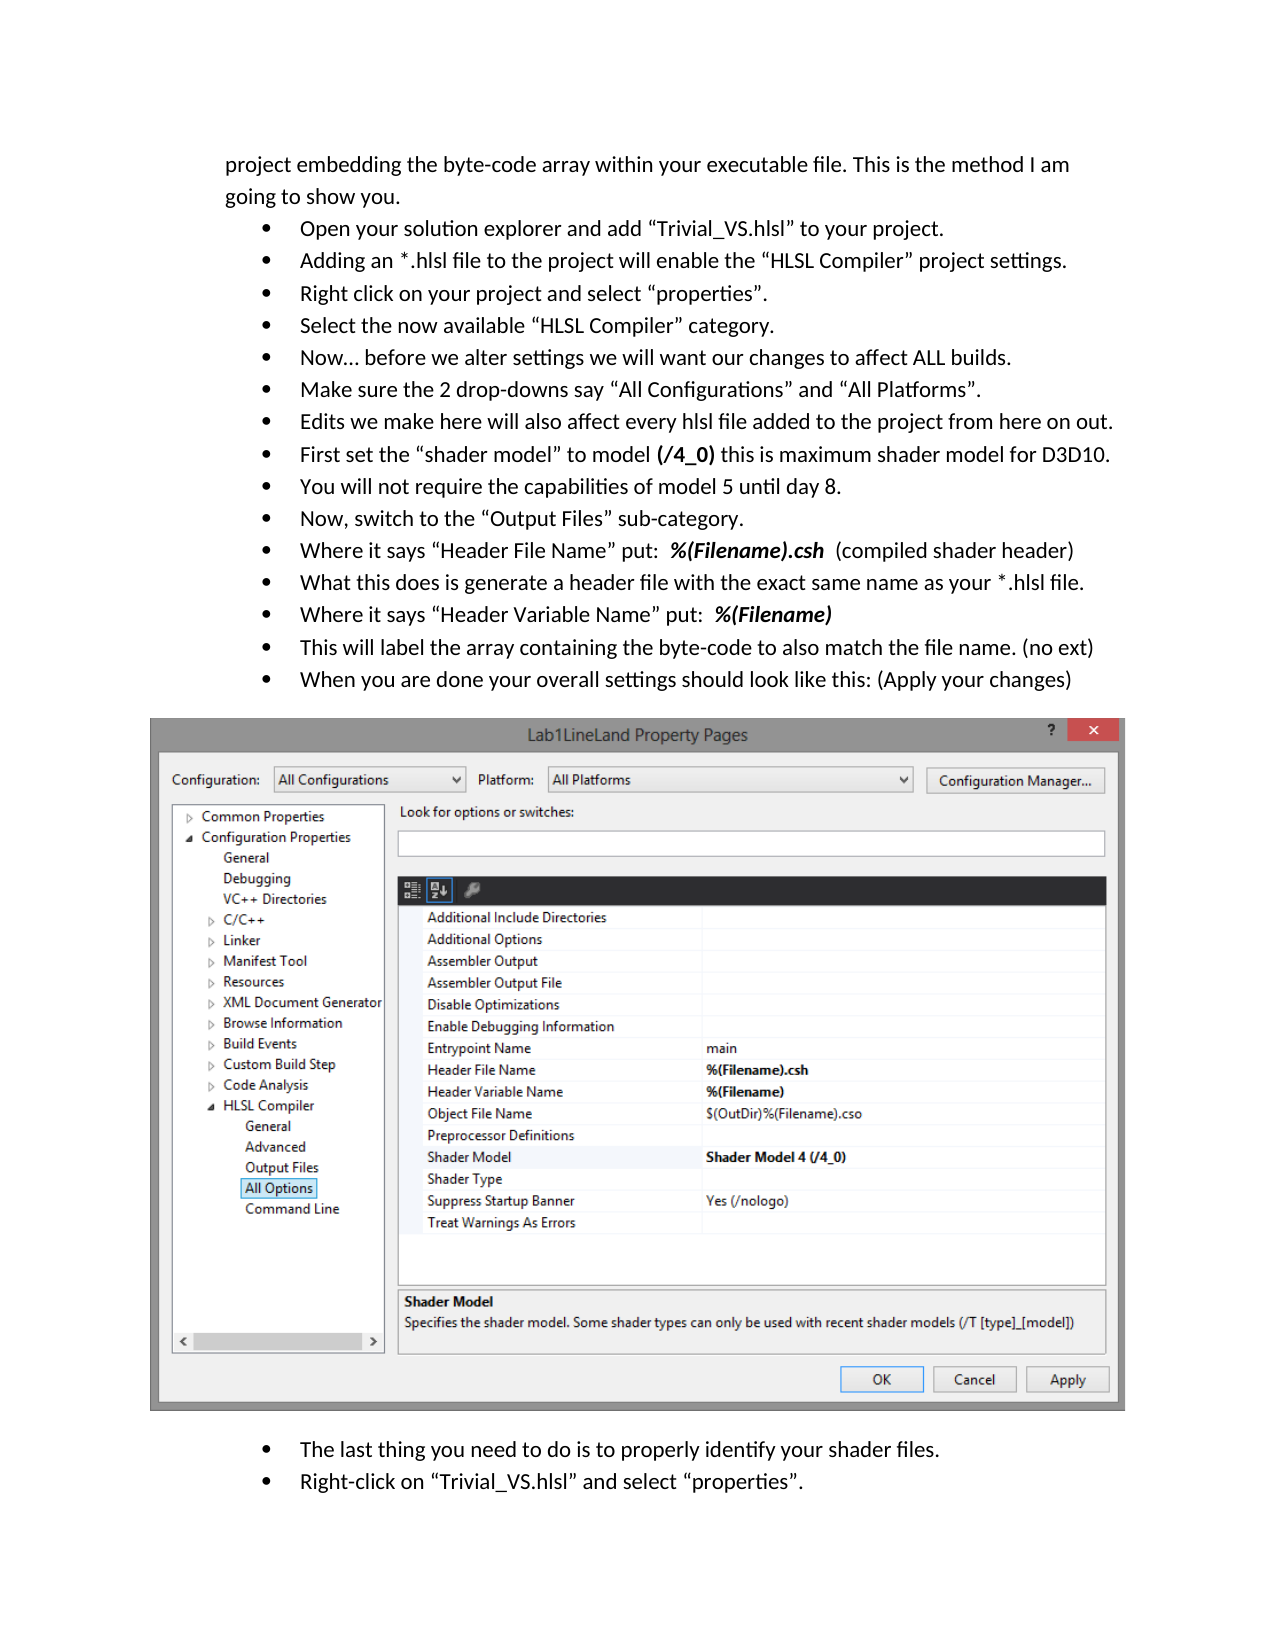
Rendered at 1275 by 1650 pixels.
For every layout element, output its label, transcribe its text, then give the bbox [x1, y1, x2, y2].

list Where it says “Header Variable Name” put: %(Filename) [262, 601, 1125, 629]
list Adding an *.hlsl file to the project will enable the “HLSL Compiler” project settings. [262, 247, 1125, 274]
list This will label the array containing the byte-code to also match the file name. (no ext) [262, 633, 1125, 661]
list Now, switch to the “Output Files” sub-category. [262, 504, 1125, 532]
list Now… before we alter settings we will want our changes to affect ALL builds. [262, 343, 1125, 371]
list Make sure the 2 drop-downs say “All Configurations” and “All Platforms”. [262, 375, 1125, 403]
list What this does is generate a header file with the exact same name as your *.hlsl file. [262, 568, 1125, 596]
picture [150, 718, 1125, 1411]
list Select the now available “HLSL Compiler” category. [262, 311, 1125, 339]
list The last thing you need to do is to properly identify your shader files. [262, 1435, 1125, 1463]
list Right click on your project and select “properties”. [262, 279, 1125, 307]
list Open your solution explorer and add “Trivial_VS.hlsl” to your project. [262, 214, 1125, 242]
list You will not require the capabilities of model 5 until day 8. [262, 472, 1125, 500]
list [225, 150, 1125, 210]
list First set the “shader model” to model (/4_0) this is maximum shader model for D3D10. [262, 440, 1125, 468]
list Right-click on “Trivial_VS.hlsl” and select “properties”. [262, 1467, 1125, 1495]
list Edits we make here will also affect every hlsl file added to the project from here on out. [262, 407, 1125, 436]
list Where it says “Header File Name” put: %(Filename).csh (compiled shader header) [262, 536, 1125, 564]
list When you are done your overall settings should look like this: (Apply your changes) [262, 665, 1125, 693]
